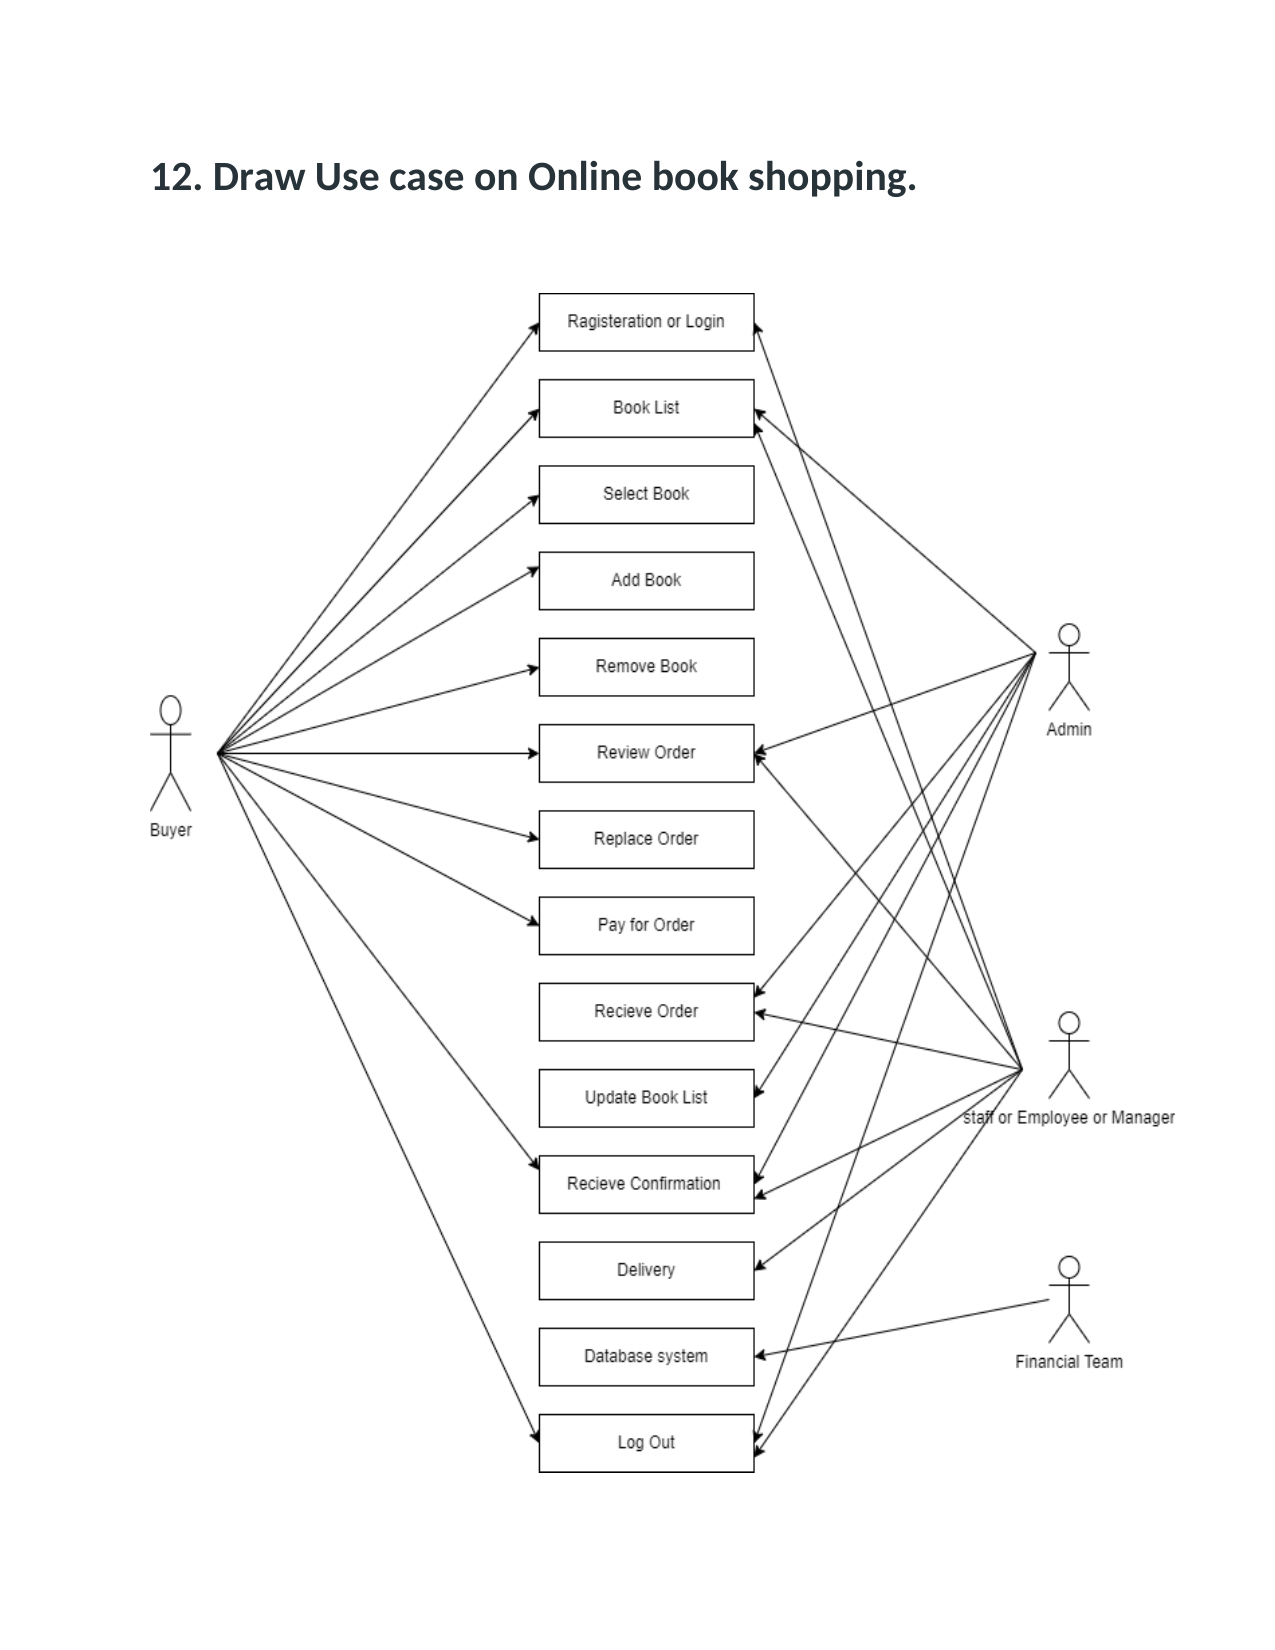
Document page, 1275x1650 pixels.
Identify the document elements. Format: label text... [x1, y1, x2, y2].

picture [150, 293, 1175, 1473]
text 12. Draw Use case on Online book shopping. [150, 150, 1125, 201]
